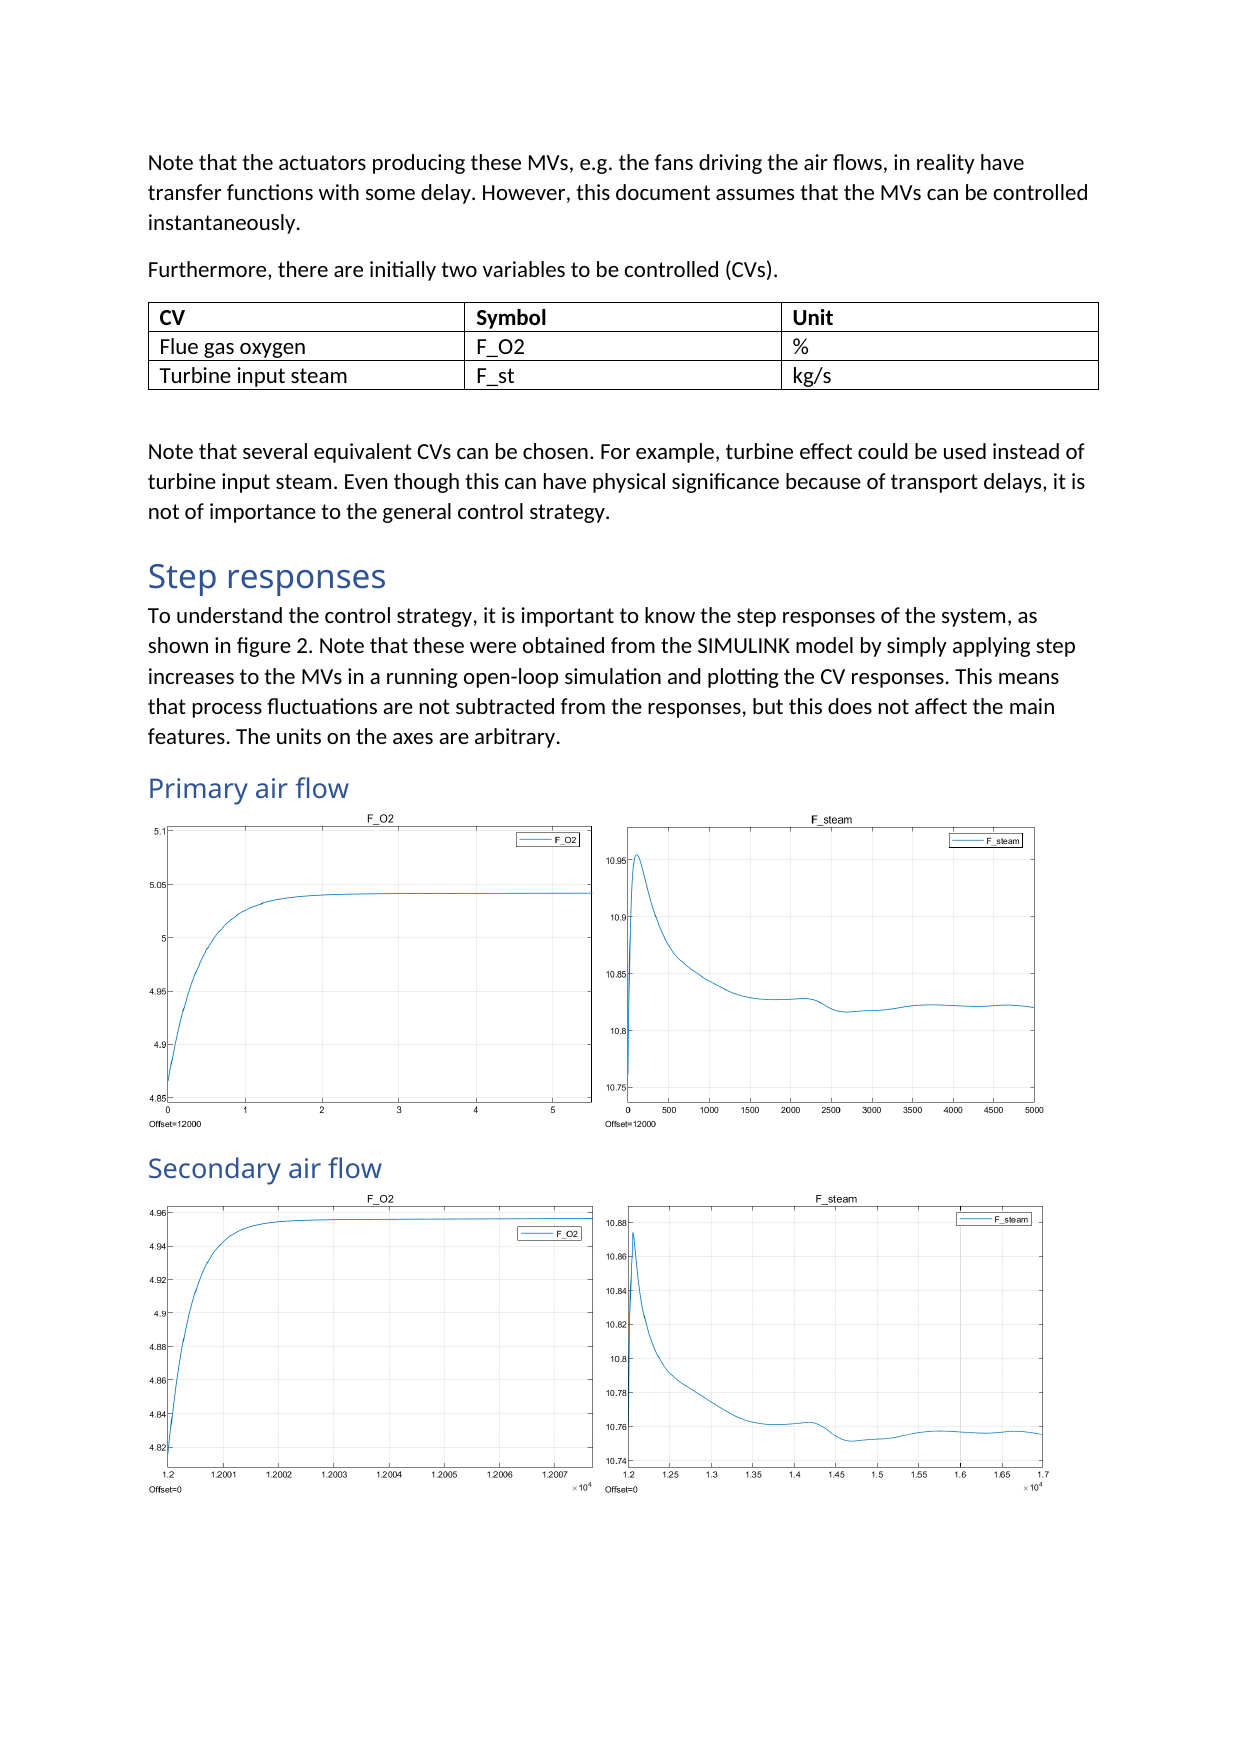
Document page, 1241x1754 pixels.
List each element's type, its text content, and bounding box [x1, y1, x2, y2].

table_cell F_st [465, 361, 781, 389]
table_cell Flue gas oxygen [149, 332, 464, 360]
table_cell % [782, 332, 1098, 360]
table_header Symbol [465, 303, 781, 331]
table_header CV [149, 303, 464, 331]
subtitle Primary air flow [148, 769, 1093, 806]
text Furthermore, there are initially two variables to be controlled (CVs). [148, 255, 1093, 283]
picture [147, 1189, 1057, 1496]
subtitle Secondary air flow [148, 1150, 1093, 1187]
text Note that the actuators producing these MVs, e.g. the fans driving the air flows, in reality have transfer functions with some delay. However, this document assumes that the MVs can be controlled instantaneously. [148, 148, 1093, 236]
picture [147, 808, 1049, 1131]
table_cell kg/s [782, 361, 1098, 389]
subtitle Step responses [148, 552, 1093, 598]
text Note that several equivalent CVs can be chosen. For example, turbine effect could be used instead of turbine input steam. Even though this can have physical significance because of transport delays, it is not of importance to the general control strategy. [148, 437, 1093, 525]
table_header Unit [782, 303, 1098, 331]
table_cell Turbine input steam [149, 361, 464, 389]
table_cell F_O2 [465, 332, 781, 360]
text To understand the control strategy, it is important to know the step responses of the system, as shown in figure 2. Note that these were obtained from the SIMULINK model by simply applying step increases to the MVs in a running open-loop simulation and plotting the CV responses. This means that process fluctuations are not subtracted from the responses, but this does not affect the main features. The units on the axes are arbitrary. [148, 601, 1093, 750]
